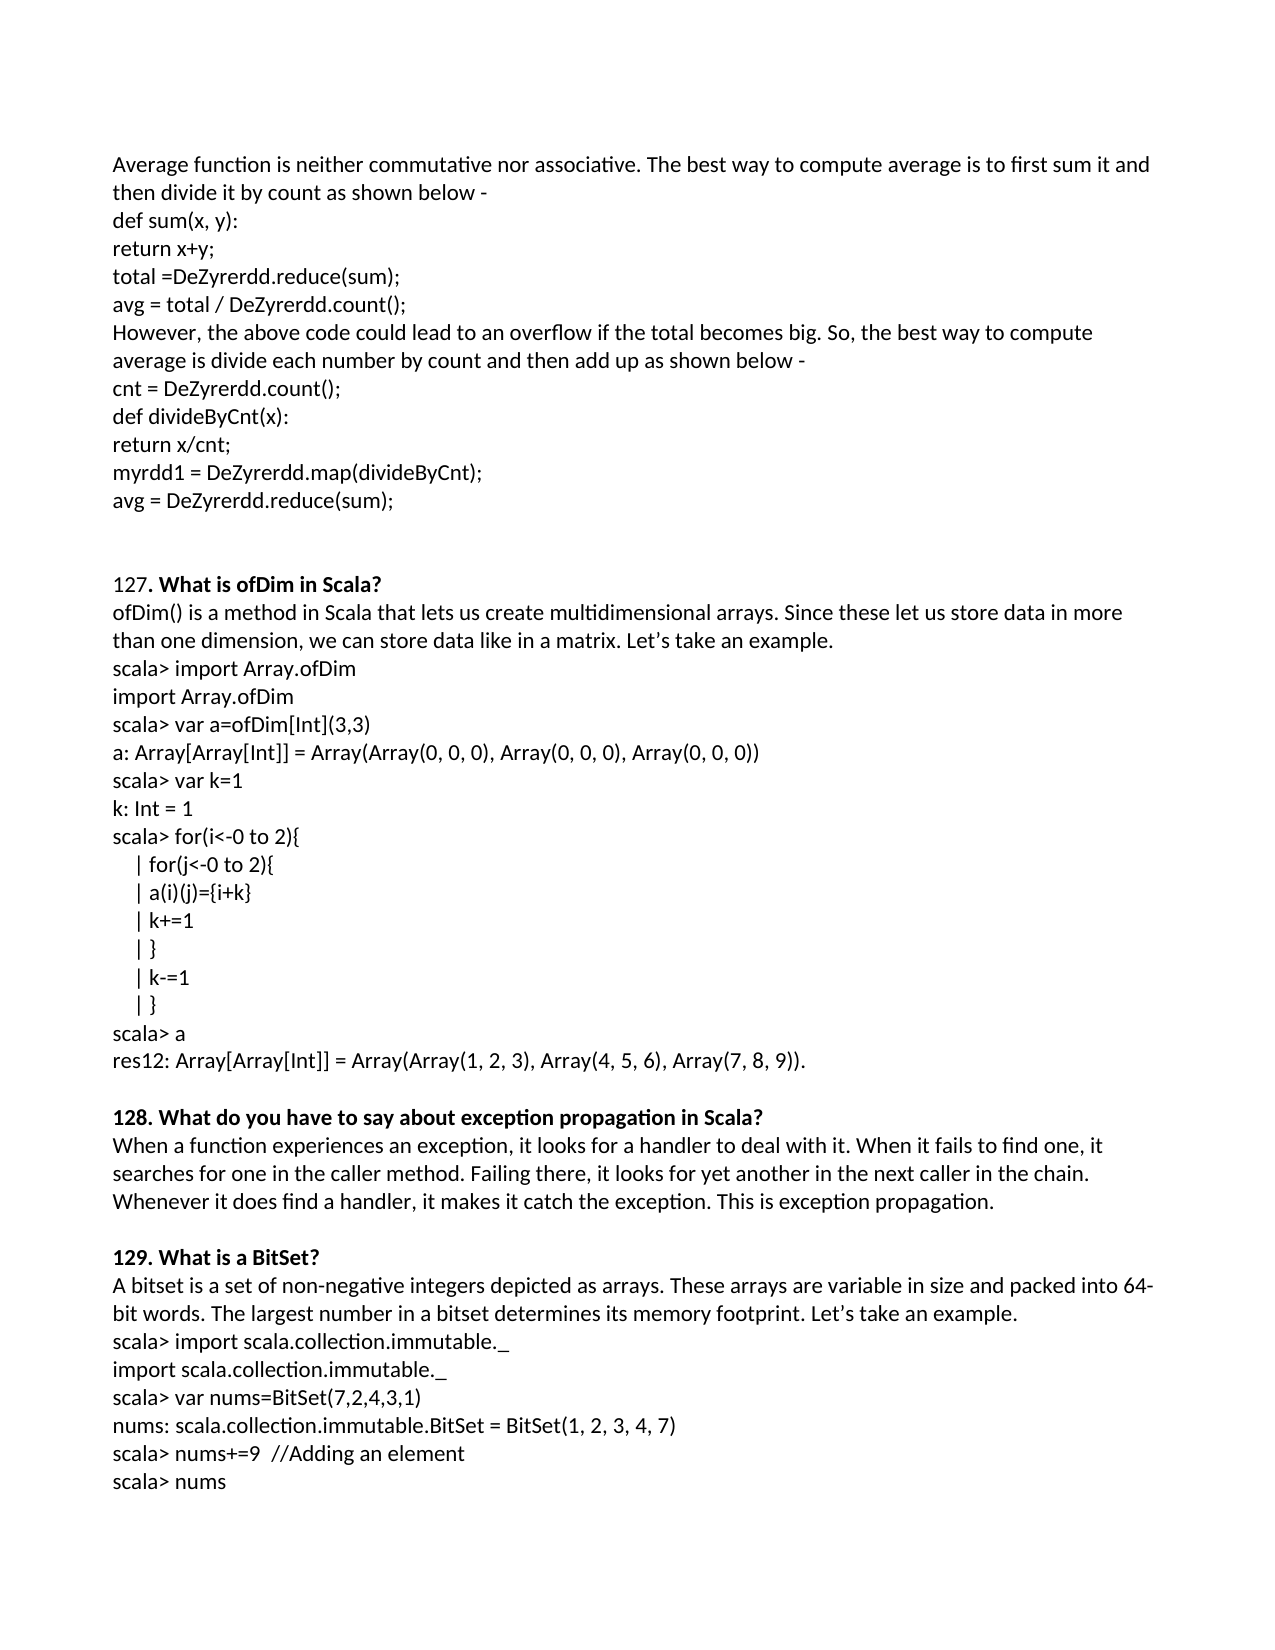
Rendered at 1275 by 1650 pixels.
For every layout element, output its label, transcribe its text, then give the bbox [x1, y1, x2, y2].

text | k+=1 [112, 907, 1162, 934]
text A bitset is a set of non-negative integers depicted as arrays. These arrays are variable in size and packed into 64-bit words. The largest number in a bitset determines its memory footprint. Let’s take an example. [112, 1271, 1162, 1327]
text res12: Array[Array[Int]] = Array(Array(1, 2, 3), Array(4, 5, 6), Array(7, 8, 9)). [112, 1047, 1162, 1075]
text Average function is neither commutative nor associative. The best way to compute average is to first sum it and then divide it by count as shown below - [112, 150, 1162, 206]
text However, the above code could lead to an overflow if the total becomes big. So, the best way to compute average is divide each number by count and then add up as shown below - [112, 318, 1162, 374]
text scala> for(i<-0 to 2){ [112, 822, 1162, 851]
text scala> var nums=BitSet(7,2,4,3,1) [112, 1383, 1162, 1411]
text scala> import Array.ofDim [112, 654, 1162, 682]
text | } [112, 991, 1162, 1019]
text cnt = DeZyrerdd.count(); def divideByCnt(x): return x/cnt; myrdd1 = DeZyrerdd.map(divideByCnt); avg = DeZyrerdd.reduce(sum); [112, 374, 1162, 514]
text scala> nums+=9 //Adding an element [112, 1439, 1162, 1467]
text scala> nums [112, 1467, 1162, 1495]
text 129. What is a BitSet? [112, 1243, 1162, 1271]
text ofDim() is a method in Scala that lets us create multidimensional arrays. Since these let us store data in more than one dimension, we can store data like in a matrix. Let’s take an example. [112, 598, 1162, 654]
text | for(j<-0 to 2){ [112, 851, 1162, 878]
text scala> var k=1 [112, 766, 1162, 794]
text import scala.collection.immutable._ [112, 1355, 1162, 1383]
text import Array.ofDim [112, 682, 1162, 710]
text nums: scala.collection.immutable.BitSet = BitSet(1, 2, 3, 4, 7) [112, 1411, 1162, 1439]
text def sum(x, y): return x+y; total =DeZyrerdd.reduce(sum); avg = total / DeZyrerdd.count(); [112, 206, 1162, 318]
text | } [112, 934, 1162, 963]
text scala> import scala.collection.immutable._ [112, 1327, 1162, 1355]
text scala> a [112, 1019, 1162, 1047]
text | a(i)(j)={i+k} [112, 878, 1162, 907]
text When a function experiences an exception, it looks for a handler to deal with it. When it fails to find one, it searches for one in the caller method. Failing there, it looks for yet another in the next caller in the chain. Whenever it does find a handler, it makes it catch the exception. This is exception propagation. [112, 1131, 1162, 1215]
text 128. What do you have to say about exception propagation in Scala? [112, 1103, 1162, 1131]
text | k-=1 [112, 963, 1162, 991]
text 127. What is ofDim in Scala? [112, 570, 1162, 598]
text a: Array[Array[Int]] = Array(Array(0, 0, 0), Array(0, 0, 0), Array(0, 0, 0)) [112, 738, 1162, 766]
text k: Int = 1 [112, 794, 1162, 822]
text scala> var a=ofDim[Int](3,3) [112, 710, 1162, 738]
